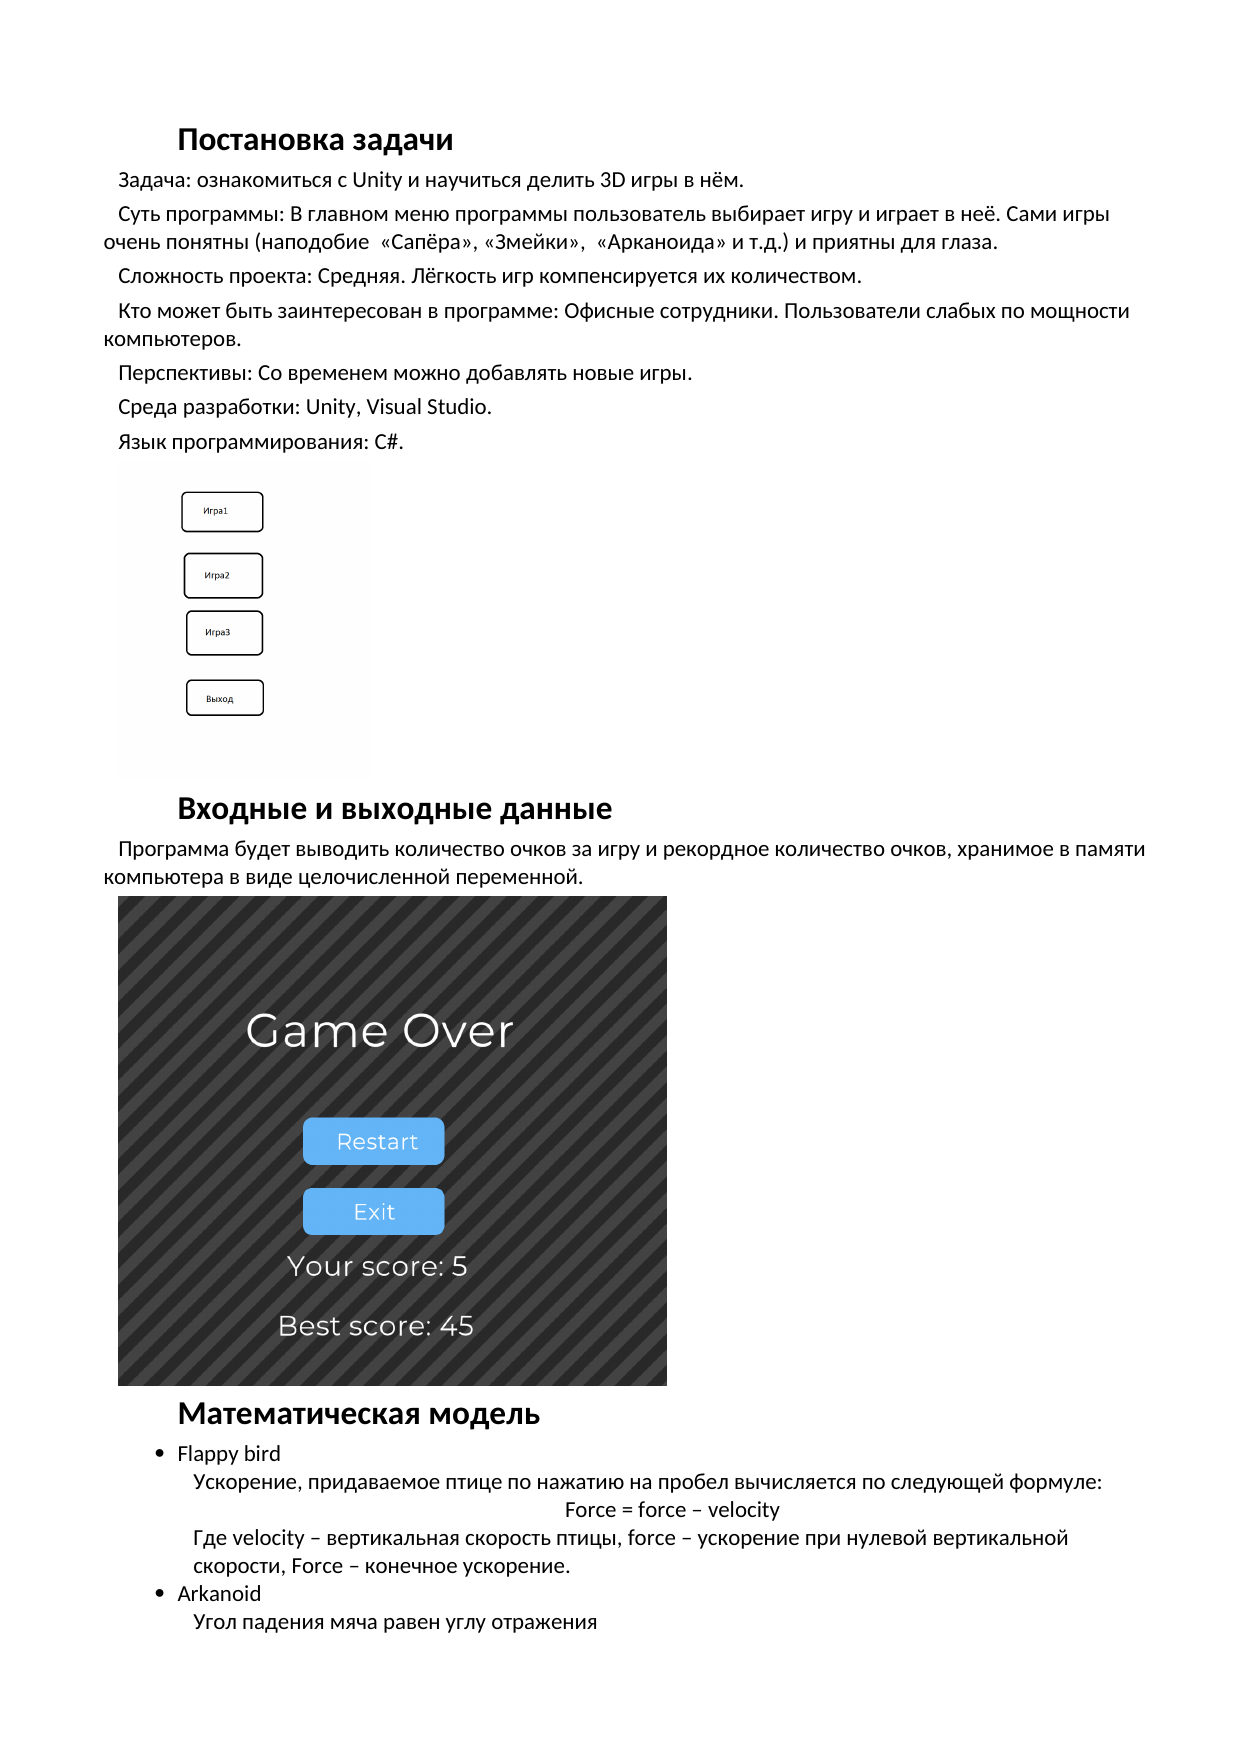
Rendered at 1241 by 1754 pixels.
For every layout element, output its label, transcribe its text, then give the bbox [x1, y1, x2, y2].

text Кто может быть заинтересован в программе: Офисные сотрудники. Пользователи слабых по мощности компьютеров. [103, 296, 1152, 352]
text Задача: ознакомиться с Unity и научиться делить 3D игры в нём. [103, 165, 1152, 193]
list Flappy bird [156, 1439, 1152, 1467]
picture [118, 461, 371, 781]
text Постановка задачи [133, 118, 1152, 159]
picture [118, 896, 667, 1386]
text Программа будет выводить количество очков за игру и рекордное количество очков, хранимое в памяти компьютера в виде целочисленной переменной. [103, 834, 1152, 890]
list Force = force – velocity [193, 1495, 1152, 1523]
text Перспективы: Со временем можно добавлять новые игры. [103, 358, 1152, 386]
text Среда разработки: Unity, Visual Studio. [103, 392, 1152, 421]
list Arkanoid [156, 1579, 1152, 1607]
list Ускорение, придаваемое птице по нажатию на пробел вычисляется по следующей формуле: [193, 1467, 1152, 1495]
list Где velocity – вертикальная скорость птицы, force – ускорение при нулевой вертикальной скорости, Force – конечное ускорение. [193, 1523, 1152, 1579]
text Сложность проекта: Средняя. Лёгкость игр компенсируется их количеством. [103, 262, 1152, 290]
text Входные и выходные данные [133, 787, 1152, 828]
text Математическая модель [133, 1392, 1152, 1433]
list Угол падения мяча равен углу отражения [193, 1607, 1152, 1635]
text Суть программы: В главном меню программы пользователь выбирает игру и играет в неё. Сами игры очень понятны (наподобие «Сапёра», «Змейки», «Арканоида» и т.д.) и приятны для глаза. [103, 199, 1152, 255]
text Язык программирования: C#. [103, 427, 1152, 455]
